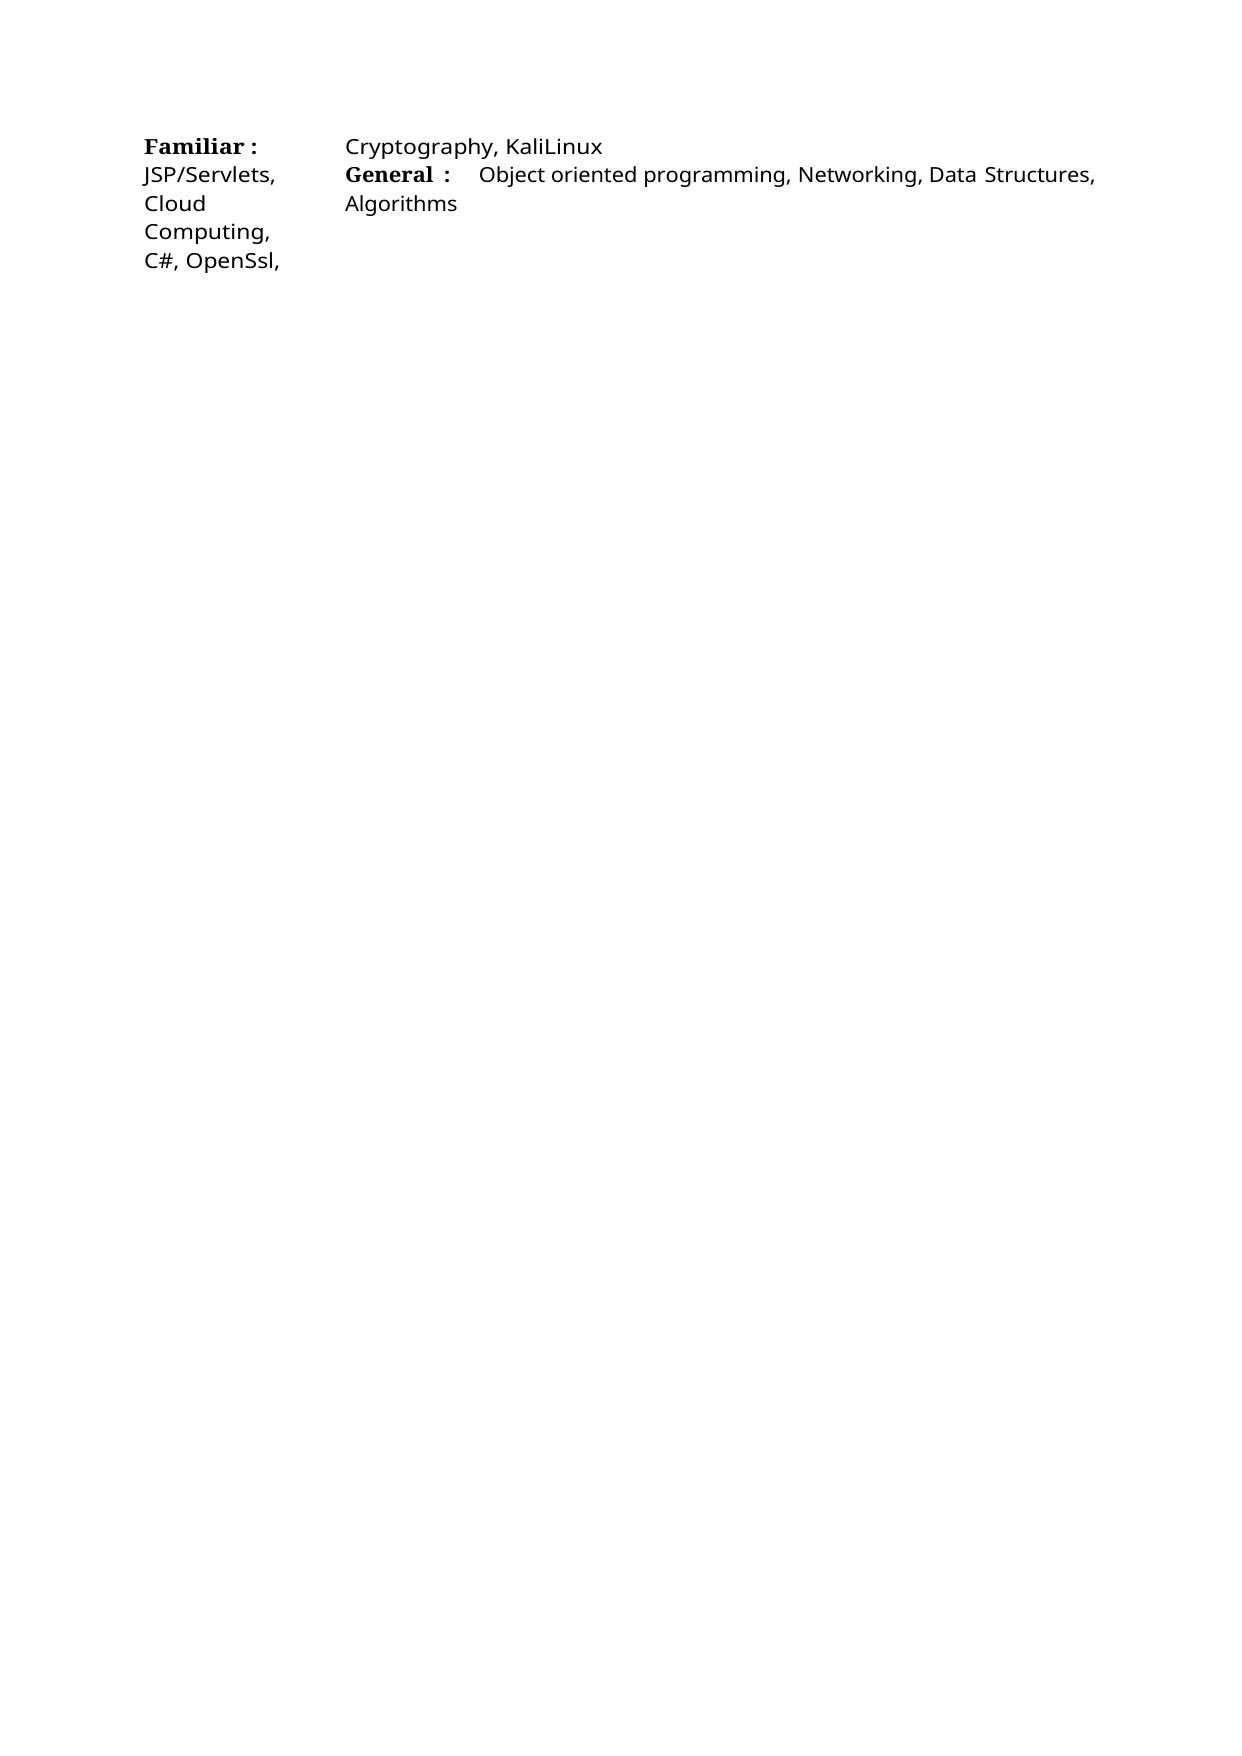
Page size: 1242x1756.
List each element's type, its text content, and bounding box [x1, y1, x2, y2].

text General : Object oriented programming, Networking, Data Structures, Algorithms [345, 160, 1152, 217]
text Familiar : JSP/Servlets, Cloud Computing, C#, OpenSsl, Cryptography, KaliLinux [345, 131, 1152, 160]
text Familiar : JSP/Servlets, Cloud Computing, C#, OpenSsl, Cryptography, KaliLinux [144, 131, 283, 274]
